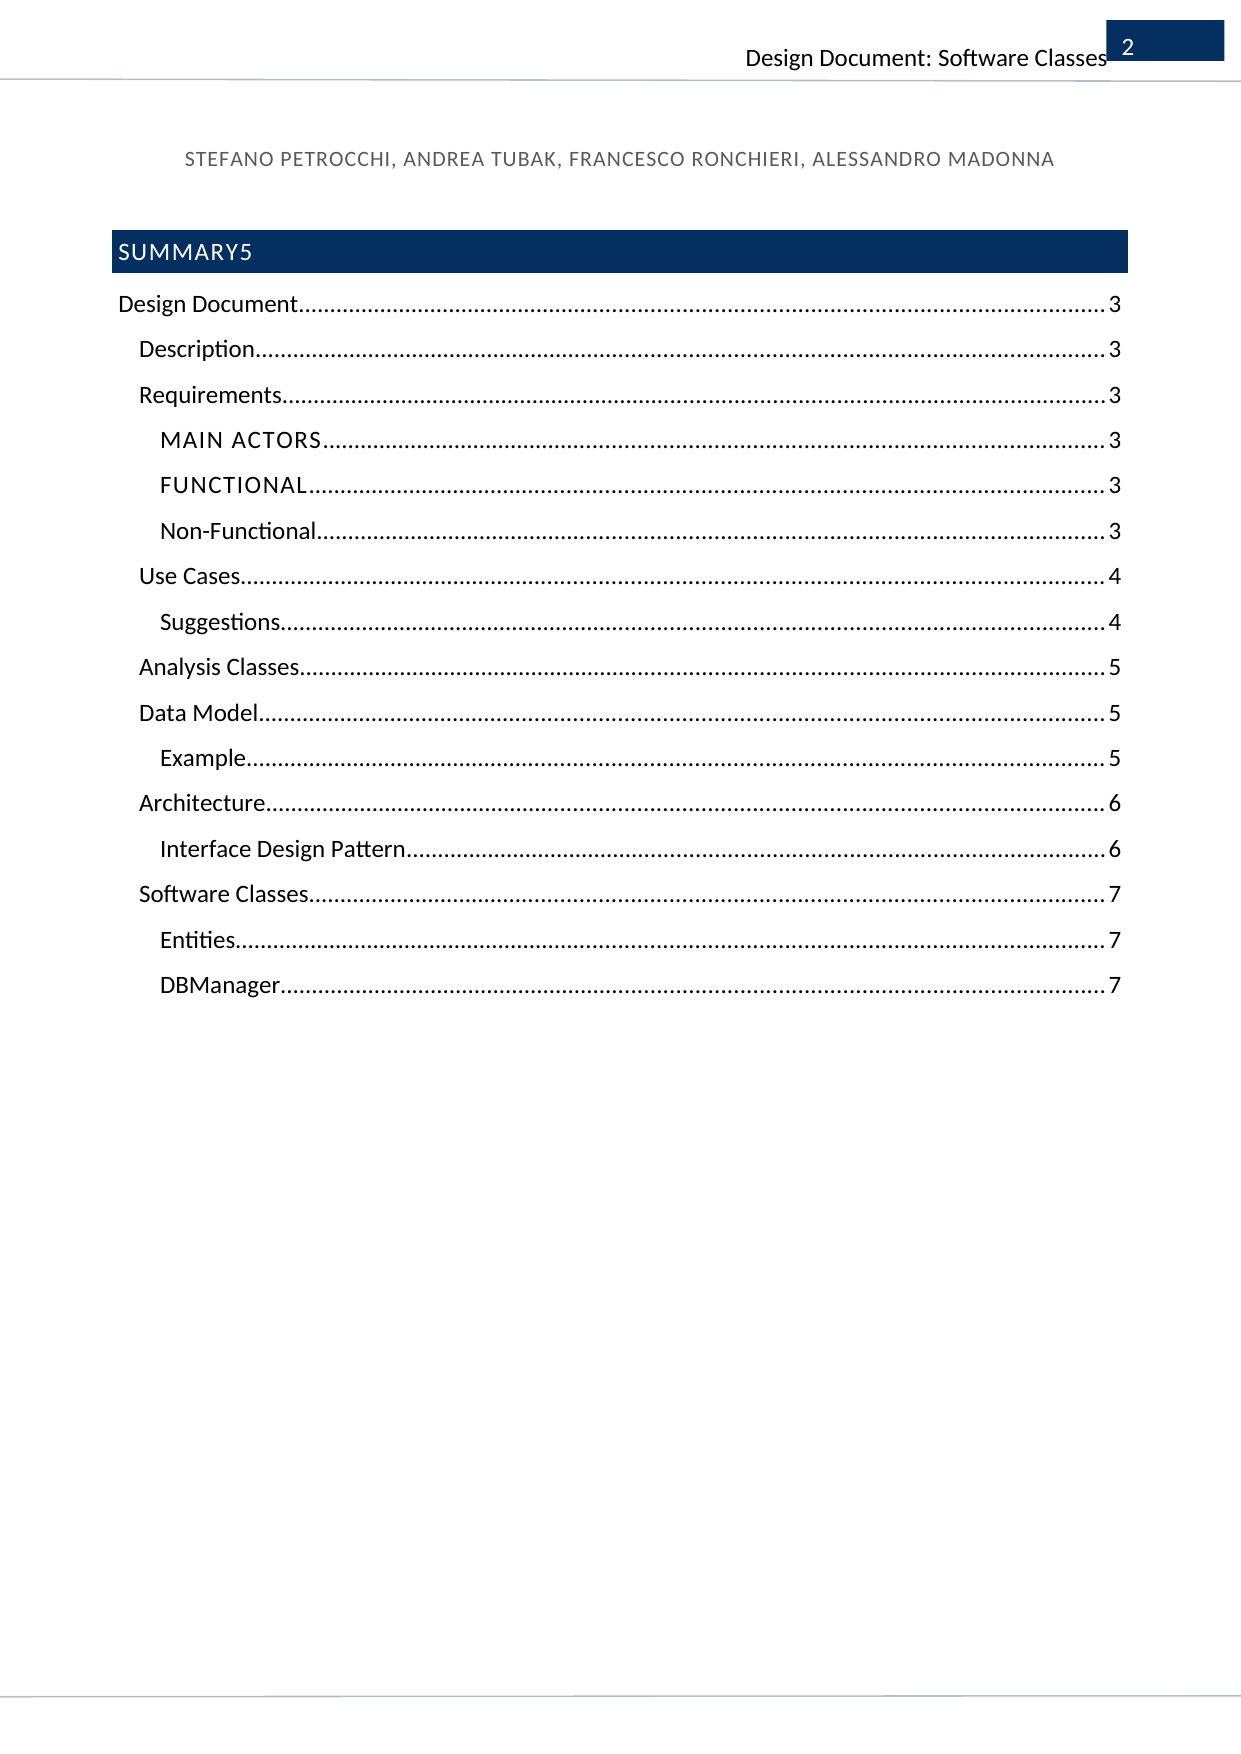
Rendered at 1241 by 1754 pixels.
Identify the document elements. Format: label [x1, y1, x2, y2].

subtitle [118, 104, 1122, 172]
